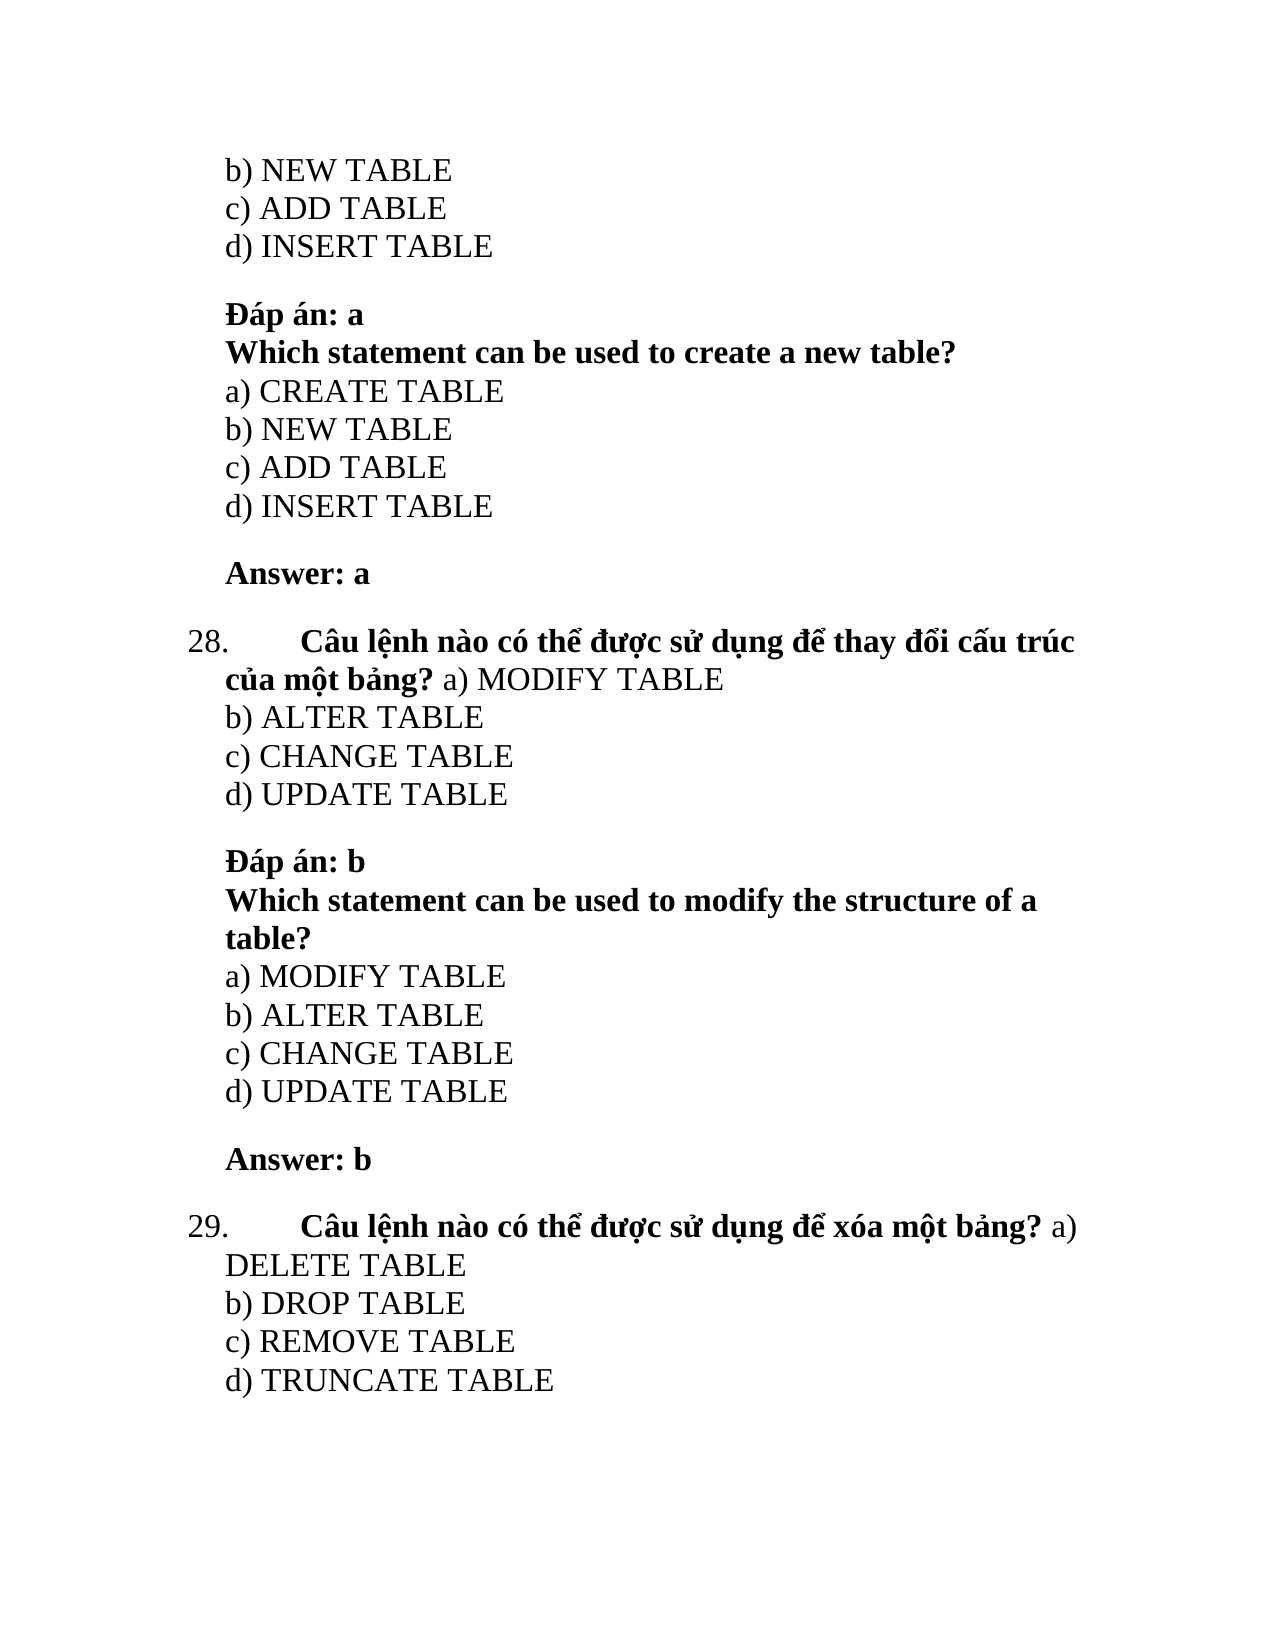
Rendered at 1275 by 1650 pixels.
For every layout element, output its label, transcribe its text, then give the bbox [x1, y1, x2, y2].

text Đáp án: a Which statement can be used to create a new table? a) CREATE TABLE b) NEW TABLE c) ADD TABLE d) INSERT TABLE [225, 294, 1125, 524]
list Câu lệnh nào có thể được sử dụng để xóa một bảng? a) DELETE TABLE b) DROP TABLE c) REMOVE TABLE d) TRUNCATE TABLE [187, 1207, 1125, 1398]
text Answer: a [225, 553, 1125, 592]
text Đáp án: b Which statement can be used to modify the structure of a table? a) MODIFY TABLE b) ALTER TABLE c) CHANGE TABLE d) UPDATE TABLE [225, 842, 1125, 1110]
text Answer: b [225, 1139, 1125, 1177]
list Câu lệnh nào có thể được sử dụng để thay đổi cấu trúc của một bảng? a) MODIFY TABLE b) ALTER TABLE c) CHANGE TABLE d) UPDATE TABLE [187, 621, 1125, 812]
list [187, 150, 1125, 265]
